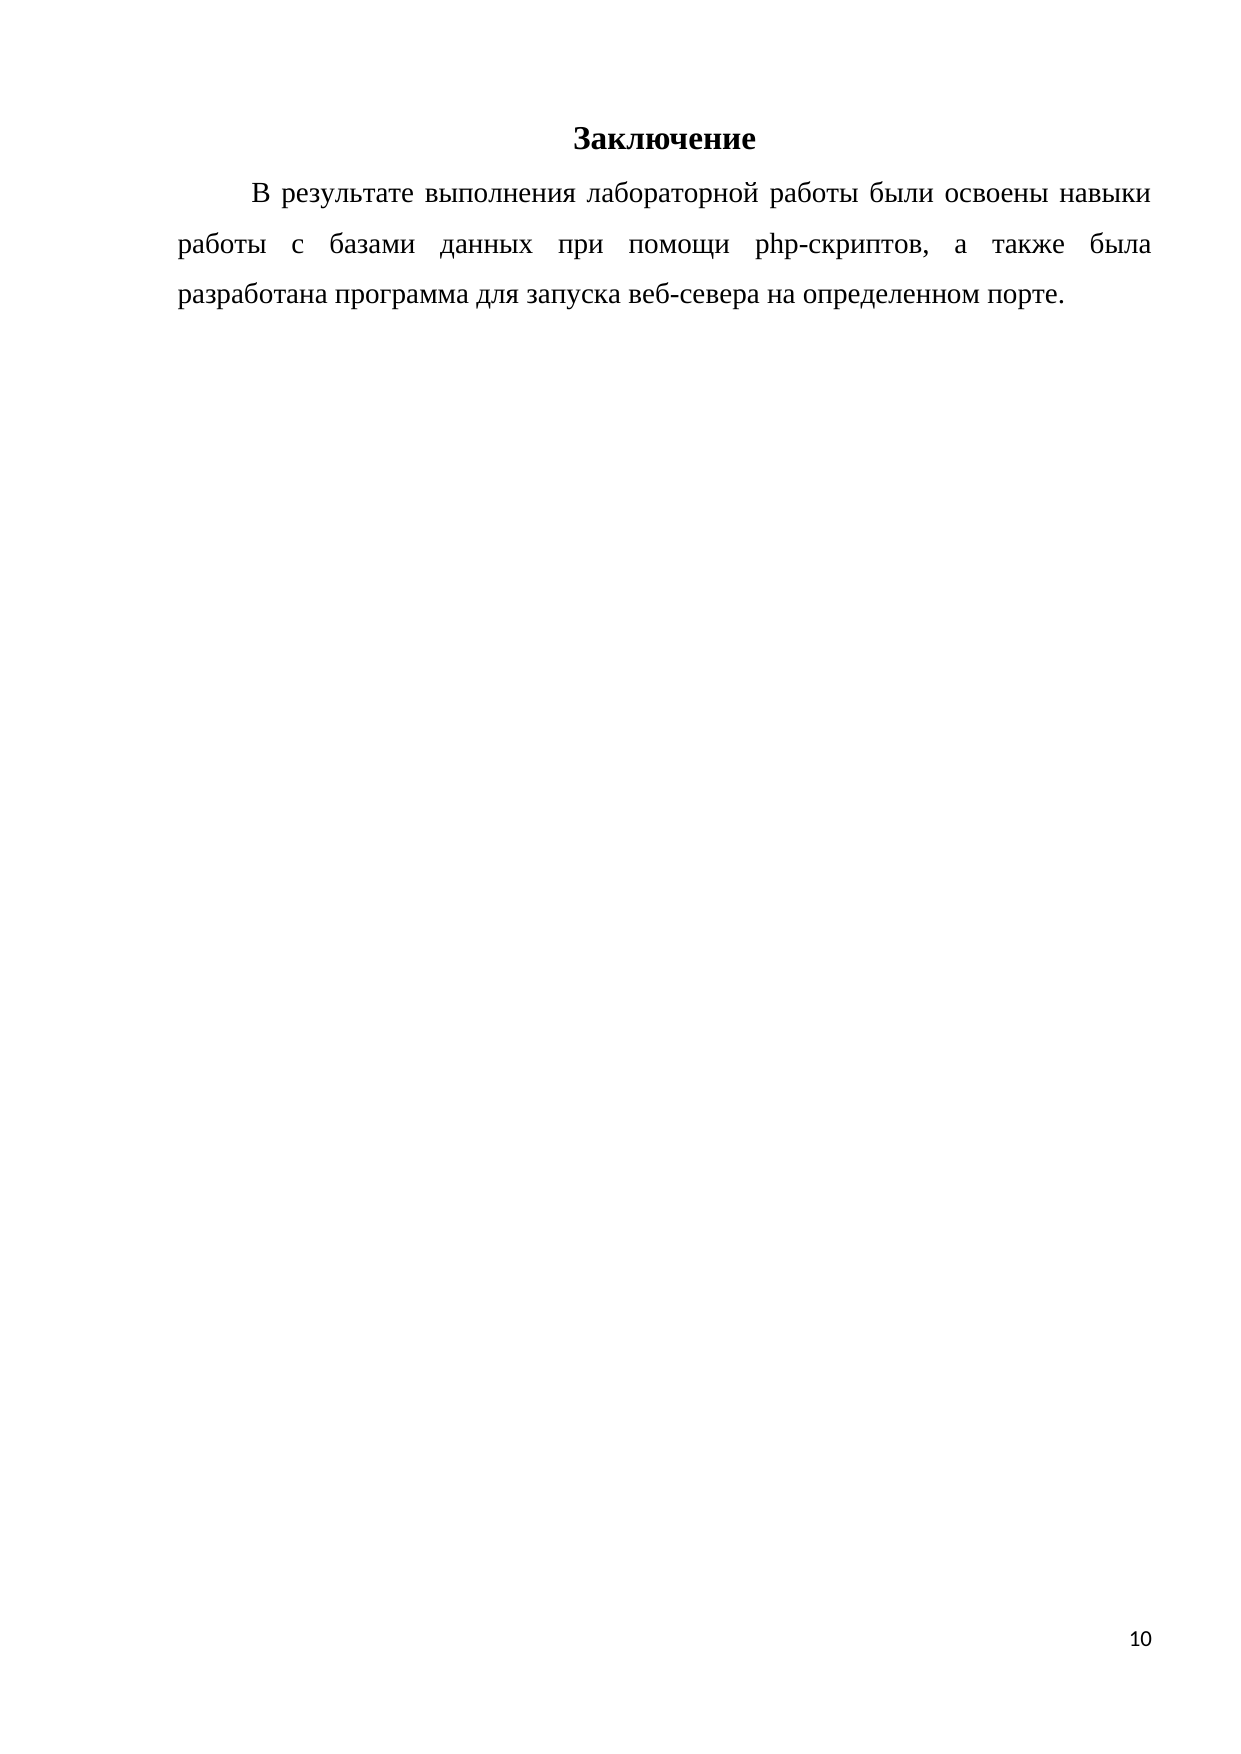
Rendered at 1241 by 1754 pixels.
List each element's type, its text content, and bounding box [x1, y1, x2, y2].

subtitle Заключение [177, 118, 1152, 156]
text В результате выполнения лабораторной работы были освоены навыки работы с базами данных при помощи php-скриптов, а также была разработана программа для запуска веб-севера на определенном порте. [177, 176, 1152, 310]
